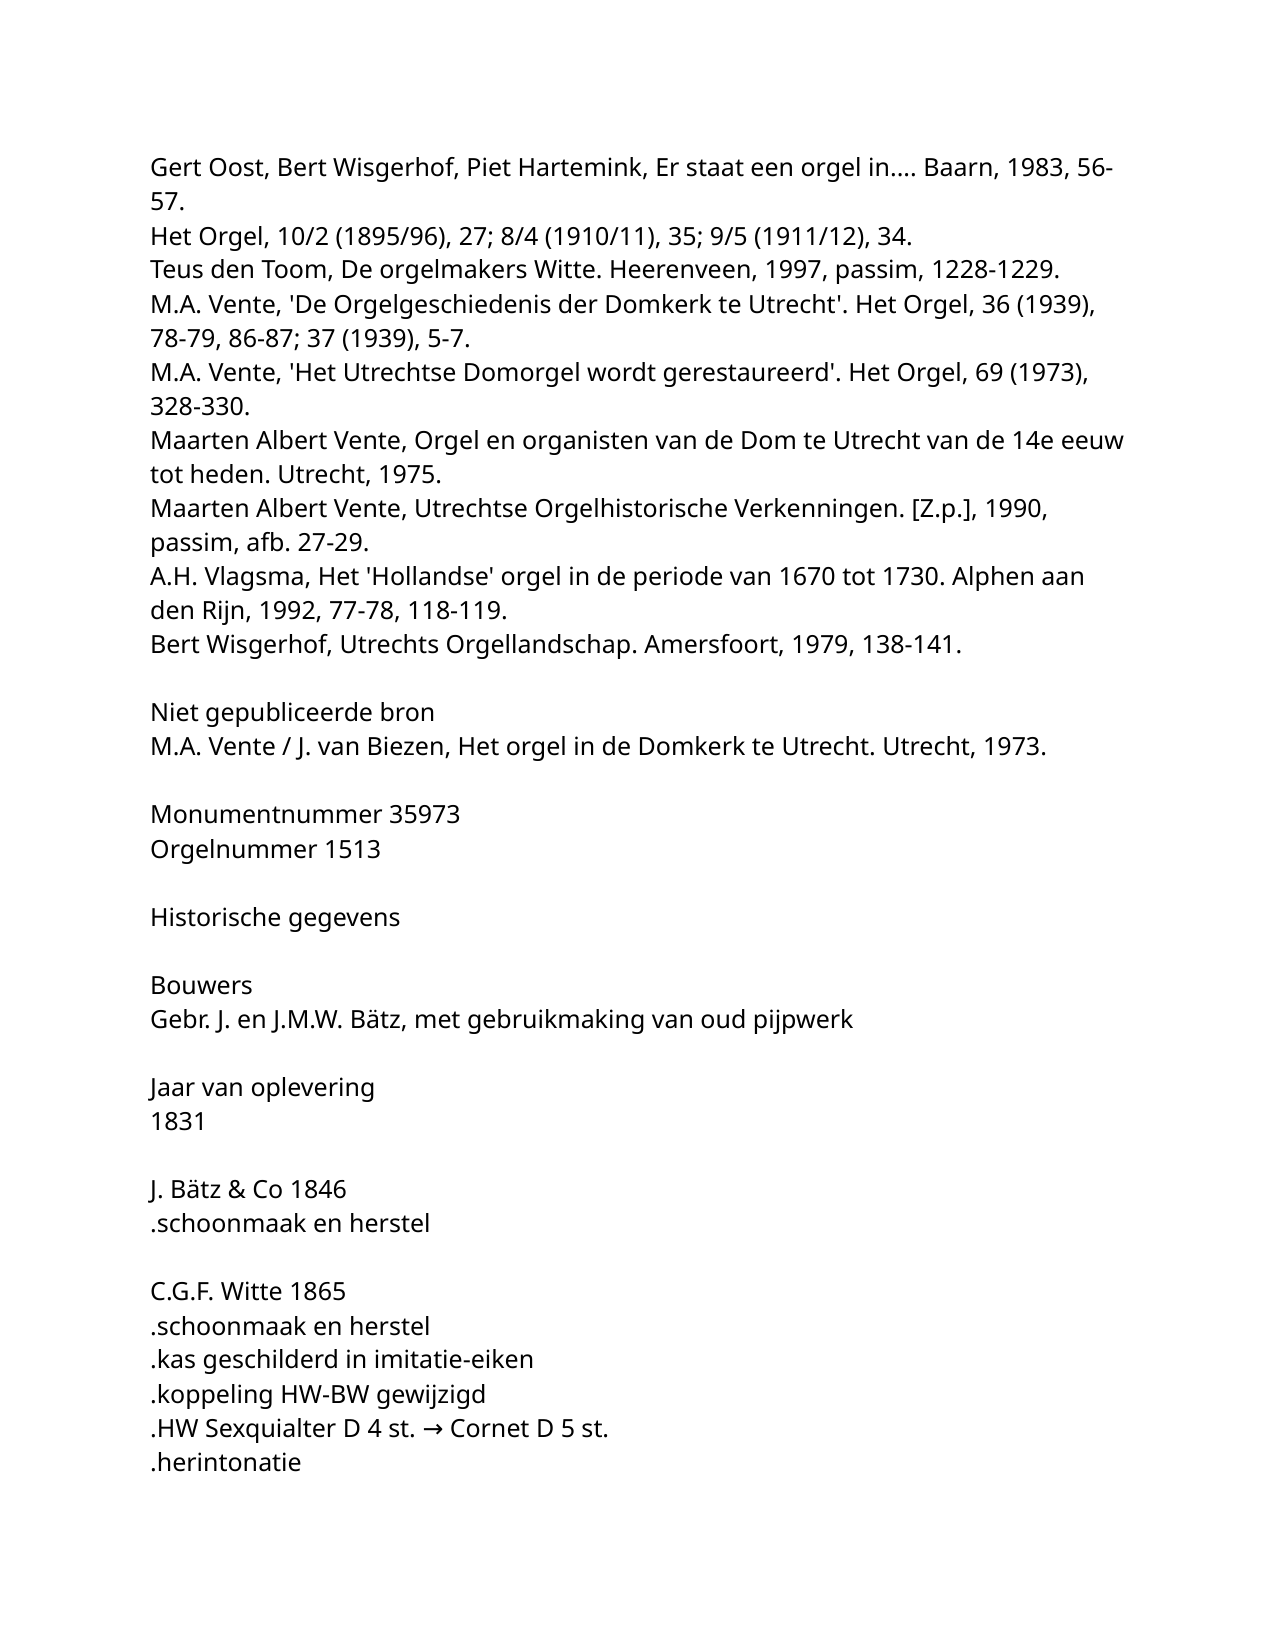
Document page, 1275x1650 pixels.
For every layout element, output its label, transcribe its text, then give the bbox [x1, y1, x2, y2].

text Niet gepubliceerde bron [150, 695, 1125, 729]
text Bert Wisgerhof, Utrechts Orgellandschap. Amersfoort, 1979, 138-141. [150, 627, 1125, 661]
text M.A. Vente, 'Het Utrechtse Domorgel wordt gerestaureerd'. Het Orgel, 69 (1973), 328-330. [150, 354, 1125, 422]
text .schoonmaak en herstel [150, 1206, 1125, 1240]
text Bouwers [150, 967, 1125, 1002]
text 1831 [150, 1104, 1125, 1138]
text Gebr. J. en J.M.W. Bätz, met gebruikmaking van oud pijpwerk [150, 1002, 1125, 1036]
text .schoonmaak en herstel [150, 1308, 1125, 1342]
text Orgelnummer 1513 [150, 831, 1125, 865]
text .herintonatie [150, 1444, 1125, 1478]
text .kas geschilderd in imitatie-eiken [150, 1342, 1125, 1376]
text Het Orgel, 10/2 (1895/96), 27; 8/4 (1910/11), 35; 9/5 (1911/12), 34. [150, 218, 1125, 252]
text Gert Oost, Bert Wisgerhof, Piet Hartemink, Er staat een orgel in.... Baarn, 1983, 56-57. [150, 150, 1125, 218]
text C.G.F. Witte 1865 [150, 1274, 1125, 1308]
text Jaar van oplevering [150, 1070, 1125, 1104]
text Maarten Albert Vente, Utrechtse Orgelhistorische Verkenningen. [Z.p.], 1990, passim, afb. 27-29. [150, 491, 1125, 559]
text Teus den Toom, De orgelmakers Witte. Heerenveen, 1997, passim, 1228-1229. [150, 252, 1125, 286]
text M.A. Vente, 'De Orgelgeschiedenis der Domkerk te Utrecht'. Het Orgel, 36 (1939), 78-79, 86-87; 37 (1939), 5-7. [150, 286, 1125, 354]
text Monumentnummer 35973 [150, 797, 1125, 831]
text A.H. Vlagsma, Het 'Hollandse' orgel in de periode van 1670 tot 1730. Alphen aan den Rijn, 1992, 77-78, 118-119. [150, 559, 1125, 627]
text Maarten Albert Vente, Orgel en organisten van de Dom te Utrecht van de 14e eeuw tot heden. Utrecht, 1975. [150, 422, 1125, 491]
text Historische gegevens [150, 899, 1125, 933]
text .koppeling HW-BW gewijzigd [150, 1376, 1125, 1410]
text M.A. Vente / J. van Biezen, Het orgel in de Domkerk te Utrecht. Utrecht, 1973. [150, 729, 1125, 763]
text .HW Sexquialter D 4 st. → Cornet D 5 st. [150, 1410, 1125, 1444]
text J. Bätz & Co 1846 [150, 1172, 1125, 1206]
